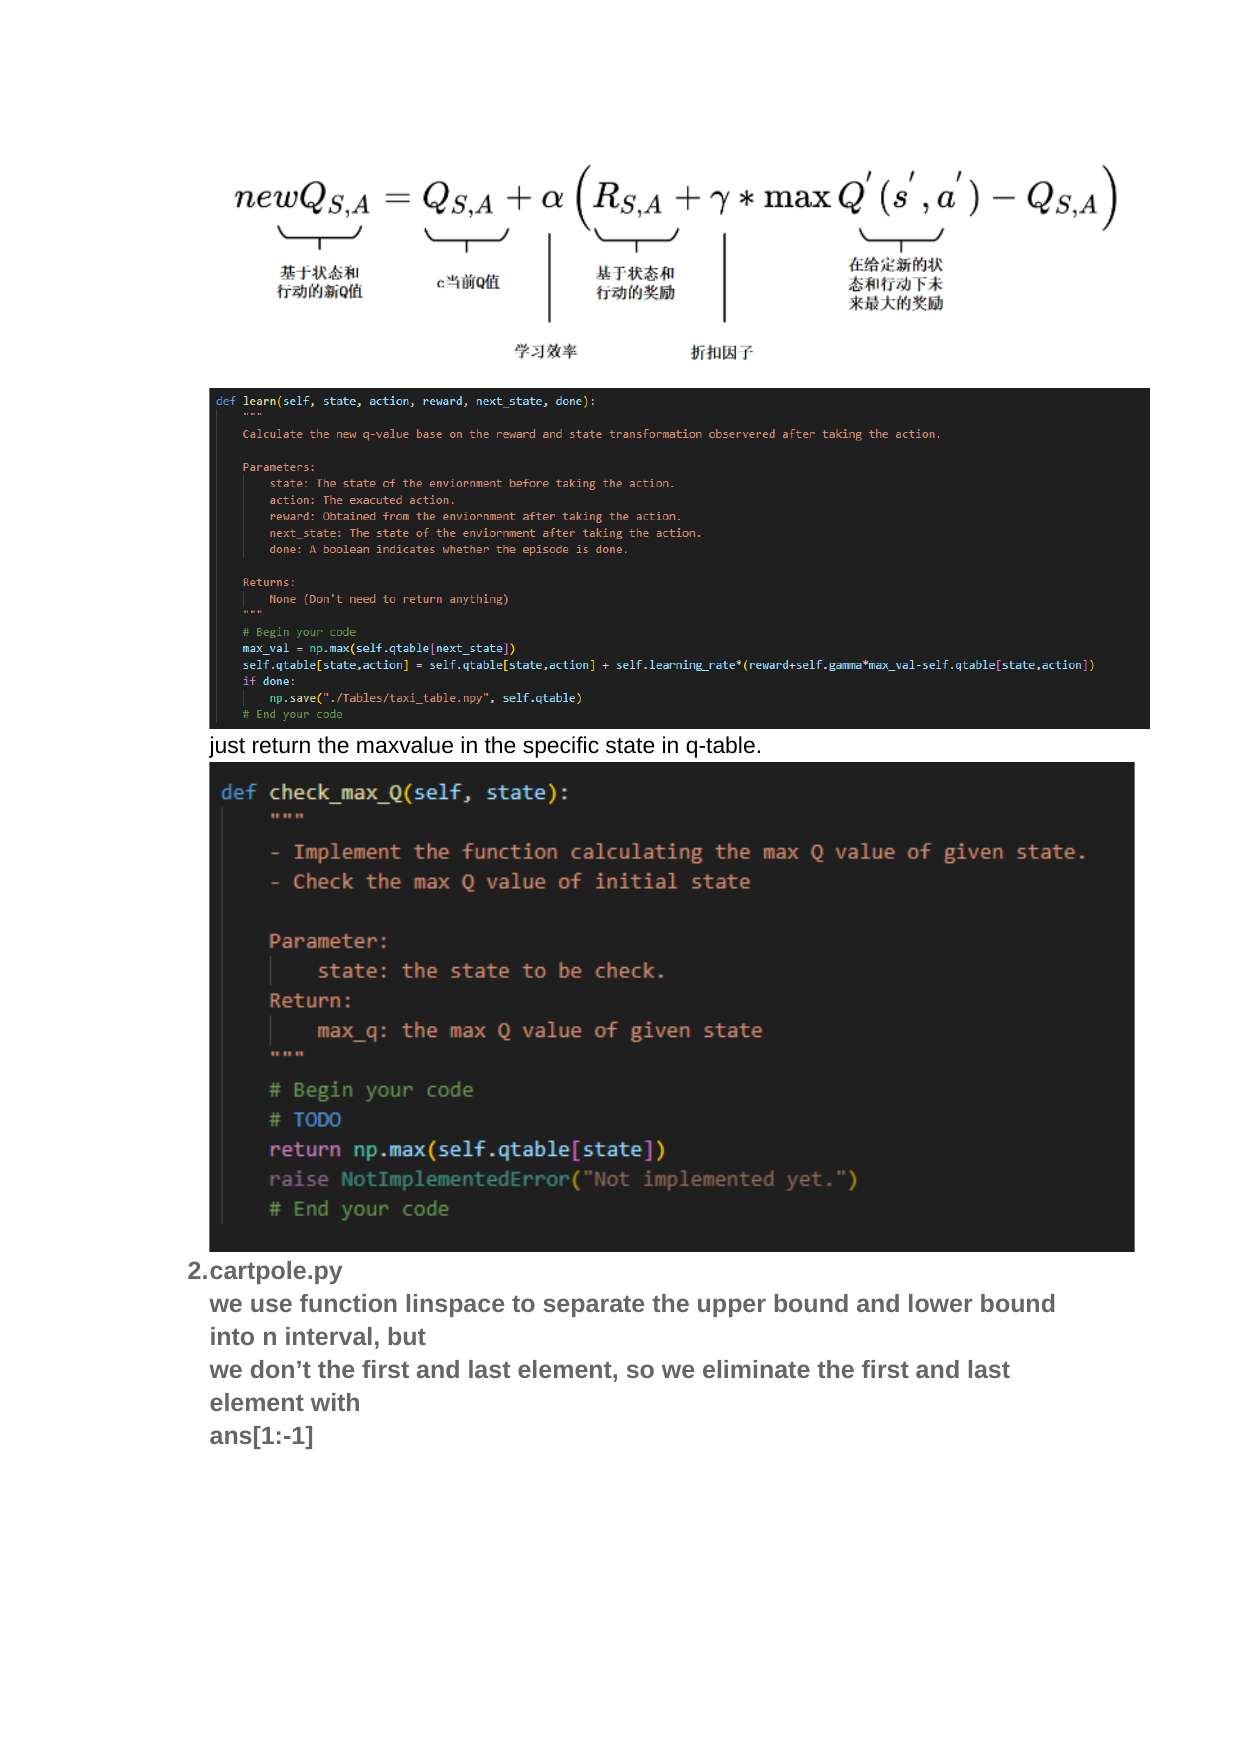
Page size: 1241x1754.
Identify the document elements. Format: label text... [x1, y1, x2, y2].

picture [209, 150, 1150, 386]
list ans[1:-1] [209, 1421, 1090, 1449]
picture [209, 762, 1135, 1252]
picture [209, 388, 1150, 729]
list just return the maxvalue in the specific state in q-table. [209, 732, 1090, 762]
list we use function linspace to separate the upper bound and lower bound into n interval, but [209, 1289, 1090, 1351]
list cartpole.py [187, 1256, 1090, 1284]
list we don’t the first and last element, so we eliminate the first and last element with [209, 1355, 1090, 1417]
